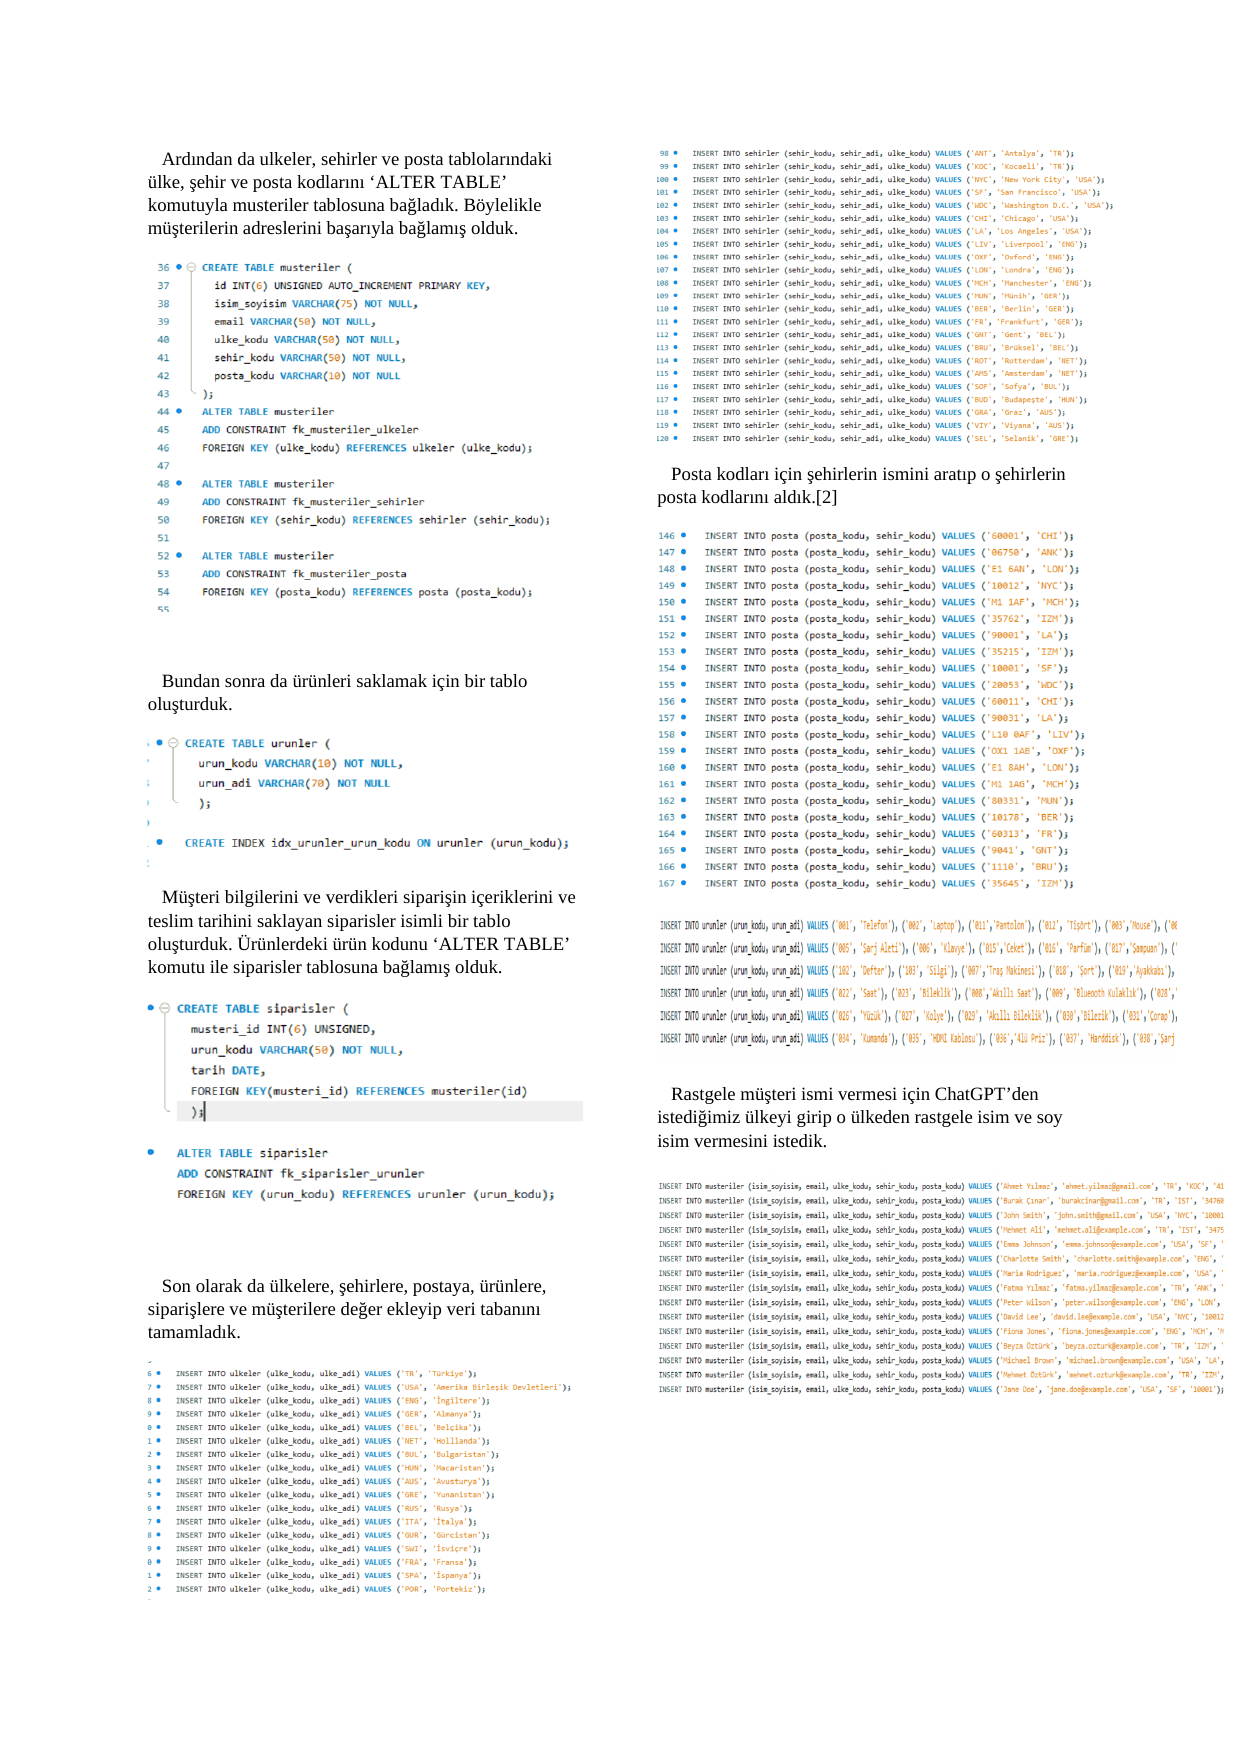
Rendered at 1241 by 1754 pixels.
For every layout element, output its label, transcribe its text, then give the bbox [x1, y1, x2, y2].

text Müşteri bilgilerini ve verdikleri siparişin içeriklerini ve teslim tarihini saklayan siparisler isimli bir tablo oluşturduk. Ürünlerdeki ürün kodunu ‘ALTER TABLE’ komutu ile siparisler tablosuna bağlamış olduk. [148, 886, 583, 978]
text Ardından da ulkeler, sehirler ve posta tablolarındaki ülke, şehir ve posta kodlarını ‘ALTER TABLE’ komutuyla musteriler tablosuna bağladık. Böylelikle müşterilerin adreslerini başarıyla bağlamış olduk. [148, 148, 583, 239]
text Rastgele müşteri ismi vermesi için ChatGPT’den istediğimiz ülkeyi girip o ülkeden rastgele isim ve soy isim vermesini istedik. [657, 1083, 1093, 1151]
picture [147, 257, 584, 612]
picture [147, 996, 584, 1216]
picture [657, 1169, 1224, 1399]
picture [657, 525, 1093, 892]
text Bundan sonra da ürünleri saklamak için bir tablo oluşturduk. [148, 670, 583, 715]
picture [147, 733, 584, 868]
picture [657, 910, 1177, 1065]
text Son olarak da ülkelere, şehirlere, postaya, ürünlere, siparişlere ve müşterilere değer ekleyip veri tabanını tamamladık. [148, 1275, 583, 1343]
picture [657, 147, 1131, 444]
text Posta kodları için şehirlerin ismini aratıp o şehirlerin posta kodlarını aldık.[2] [657, 463, 1093, 507]
picture [147, 1361, 584, 1600]
